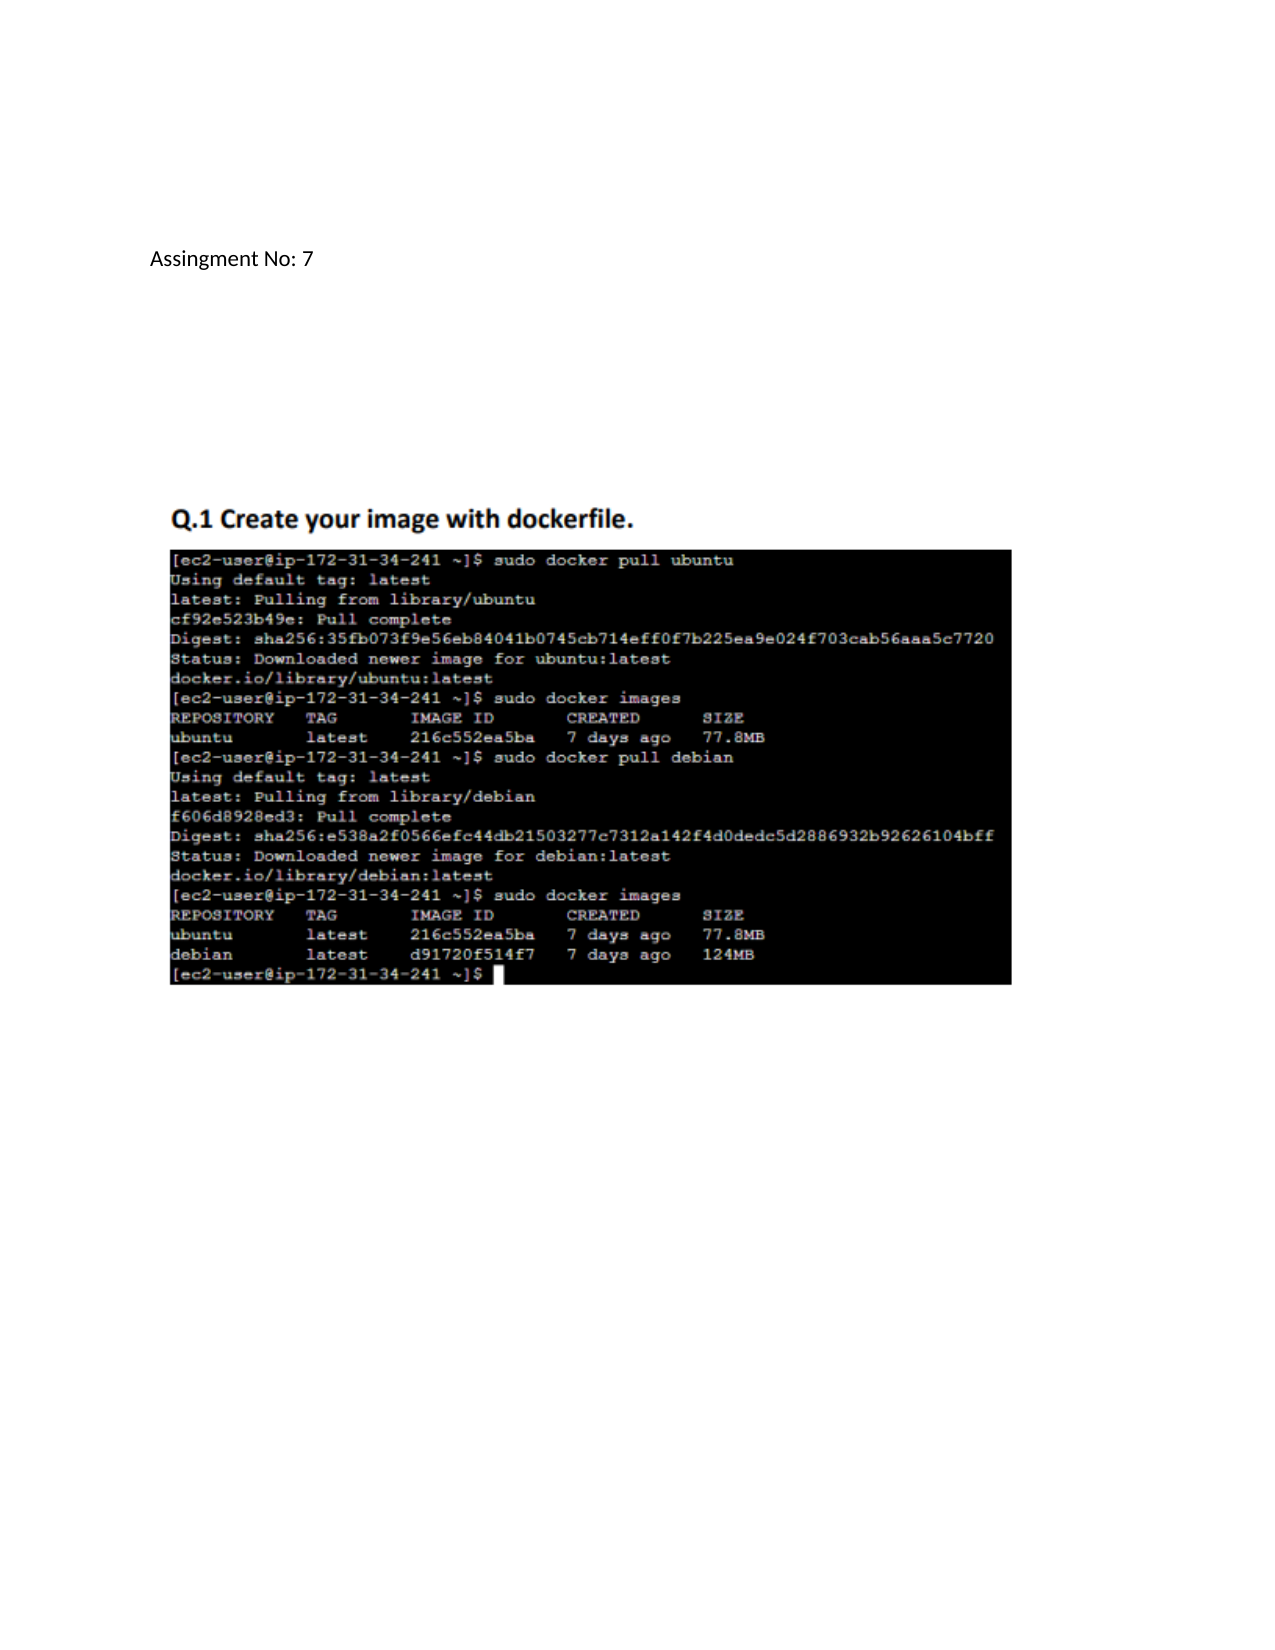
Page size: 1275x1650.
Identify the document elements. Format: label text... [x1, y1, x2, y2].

text Assingment No: 7 [150, 244, 1125, 272]
picture [150, 478, 1062, 1079]
